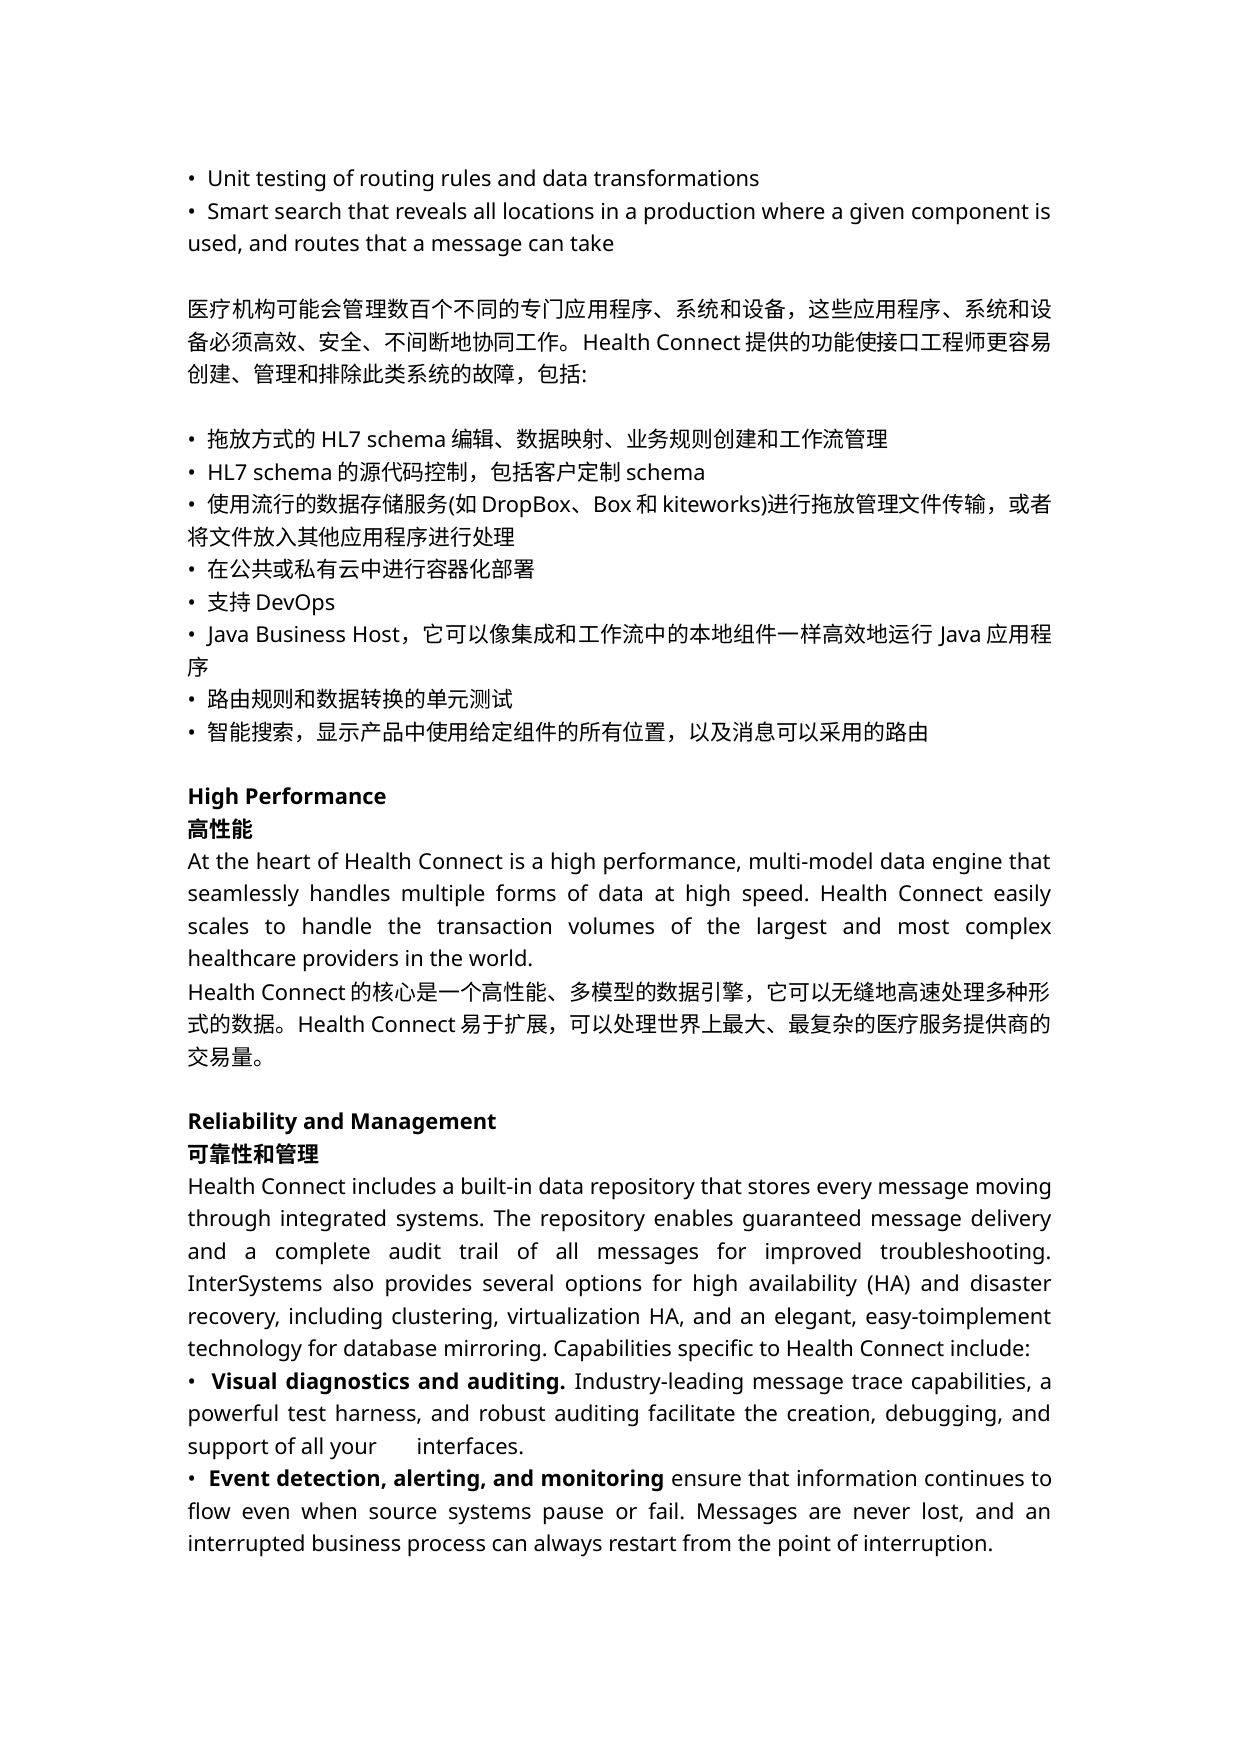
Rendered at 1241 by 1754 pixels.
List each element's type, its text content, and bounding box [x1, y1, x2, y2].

text Health Connect includes a built-in data repository that stores every message moving through integrated systems. The repository enables guaranteed message delivery and a complete audit trail of all messages for improved troubleshooting. InterSystems also provides several options for high availability (HA) and disaster recovery, including clustering, virtualization HA, and an elegant, easy-toimplement technology for database mirroring. Capabilities specific to Health Connect include: [187, 1169, 1053, 1364]
text • Smart search that reveals all locations in a production where a given component is used, and routes that a message can take [187, 194, 1053, 259]
text • 支持DevOps [187, 584, 1053, 617]
text • Unit testing of routing rules and data transformations [187, 162, 1053, 194]
text • 路由规则和数据转换的单元测试 [187, 682, 1053, 714]
text At the heart of Health Connect is a high performance, multi-model data engine that seamlessly handles multiple forms of data at high speed. Health Connect easily scales to handle the transaction volumes of the largest and most complex healthcare providers in the world. [187, 844, 1053, 974]
text 医疗机构可能会管理数百个不同的专门应用程序、系统和设备，这些应用程序、系统和设备必须高效、安全、不间断地协同工作。Health Connect提供的功能使接口工程师更容易创建、管理和排除此类系统的故障，包括: [187, 292, 1053, 389]
text High Performance [187, 779, 1053, 812]
text • HL7 schema的源代码控制，包括客户定制schema [187, 454, 1053, 487]
text • Event detection, alerting, and monitoring ensure that information continues to flow even when source systems pause or fail. Messages are never lost, and an interrupted business process can always restart from the point of interruption. [187, 1462, 1053, 1559]
text Reliability and Management [187, 1104, 1053, 1137]
text • Visual diagnostics and auditing. Industry-leading message trace capabilities, a powerful test harness, and robust auditing facilitate the creation, debugging, and support of all your interfaces. [187, 1364, 1053, 1462]
text • 拖放方式的HL7 schema编辑、数据映射、业务规则创建和工作流管理 [187, 422, 1053, 454]
text Health Connect的核心是一个高性能、多模型的数据引擎，它可以无缝地高速处理多种形式的数据。Health Connect易于扩展，可以处理世界上最大、最复杂的医疗服务提供商的交易量。 [187, 974, 1053, 1072]
text • 在公共或私有云中进行容器化部署 [187, 552, 1053, 584]
text • 使用流行的数据存储服务(如DropBox、Box和kiteworks)进行拖放管理文件传输，或者将文件放入其他应用程序进行处理 [187, 487, 1053, 552]
text • Java Business Host，它可以像集成和工作流中的本地组件一样高效地运行Java应用程序 [187, 617, 1053, 682]
text • 智能搜索，显示产品中使用给定组件的所有位置，以及消息可以采用的路由 [187, 714, 1053, 747]
text 可靠性和管理 [187, 1137, 1053, 1169]
text 高性能 [187, 812, 1053, 844]
